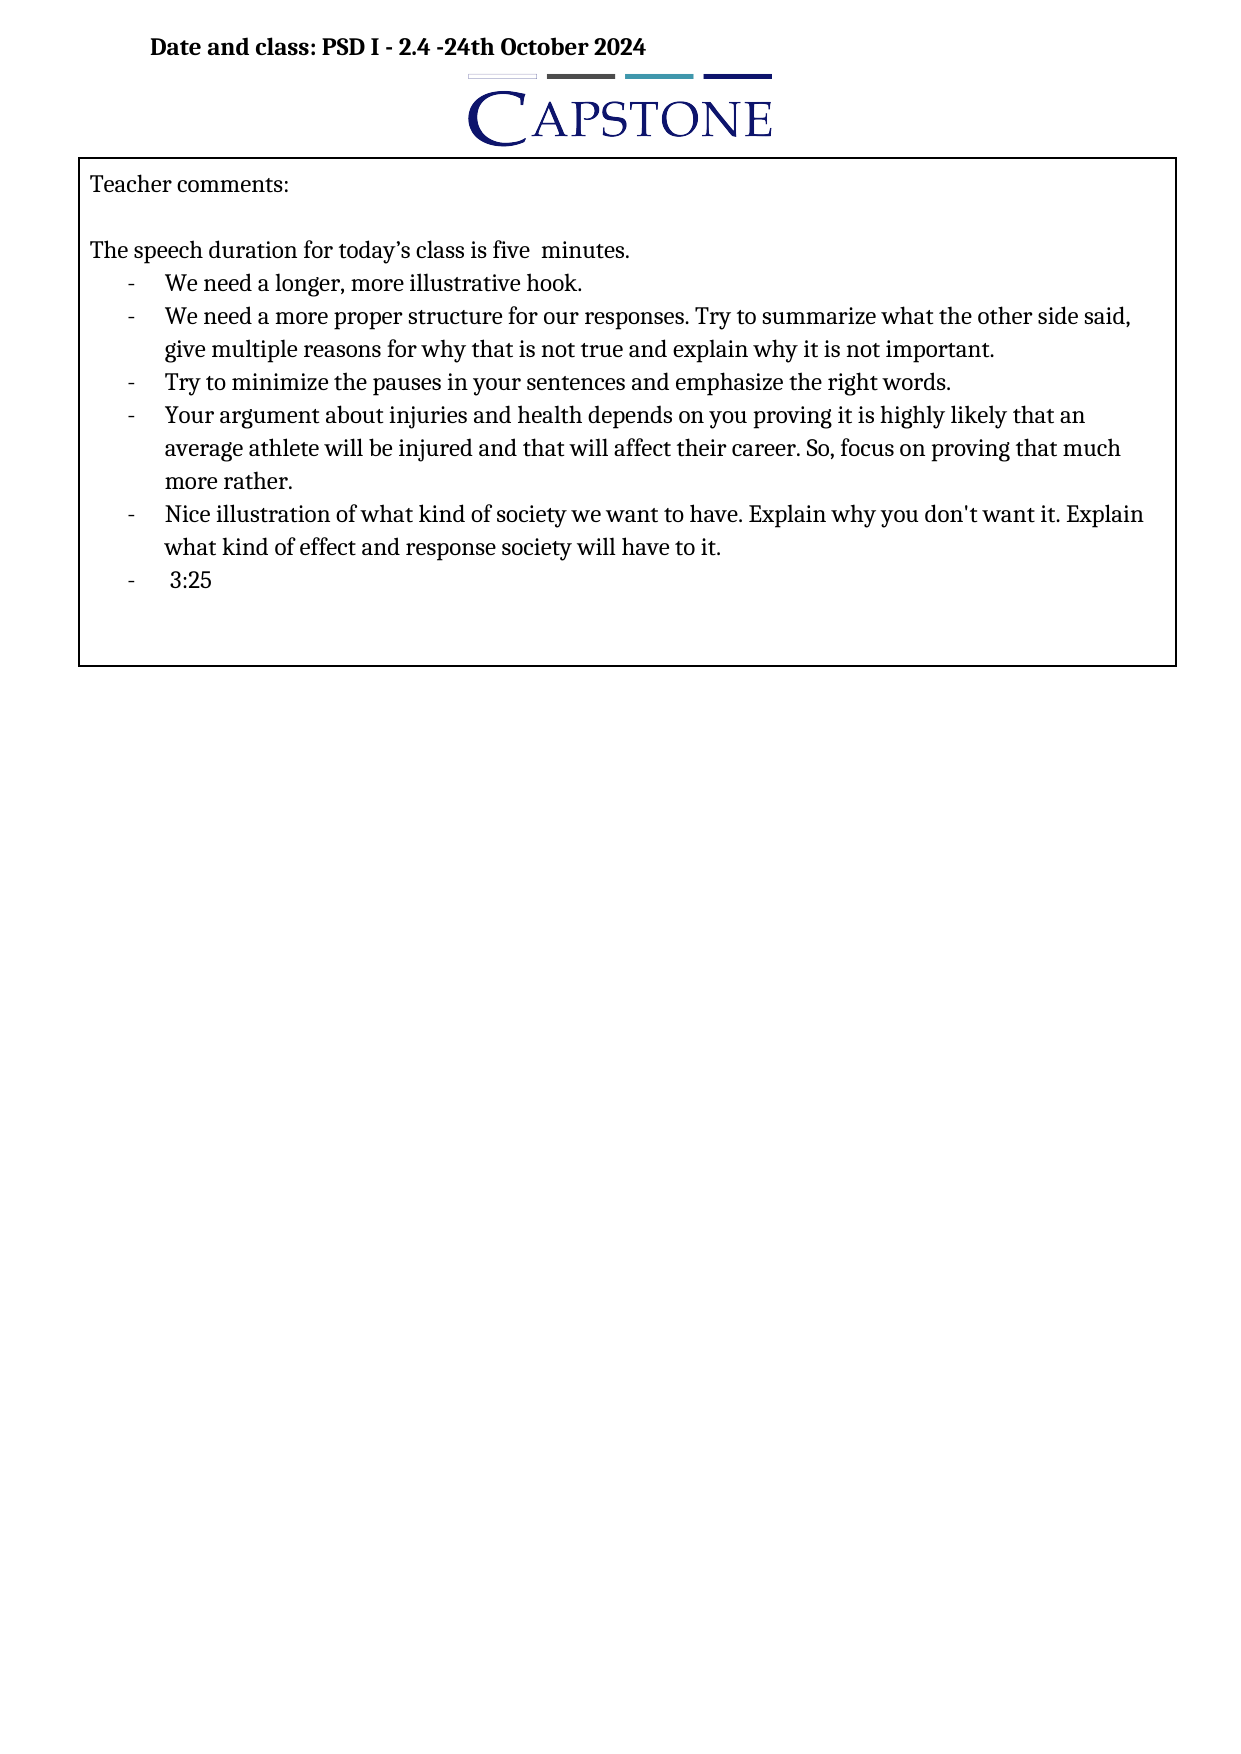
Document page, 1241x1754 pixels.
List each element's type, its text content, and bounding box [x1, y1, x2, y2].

picture [460, 66, 781, 153]
table_cell Teacher comments: The speech duration for today’s class is five minutes. We need a longer, more illustrative hook. We need a more proper structure for our responses. Try to summarize what the other side said, give multiple reasons for why that is not true and explain why it is not important. Try to minimize the pauses in your sentences and emphasize the right words. Your argument about injuries and health depends on you proving it is highly likely that an average athlete will be injured and that will affect their career. So, focus on proving that much more rather. Nice illustration of what kind of society we want to have. Explain why you don't want it. Explain what kind of effect and response society will have to it. 3:25 [80, 159, 1175, 665]
